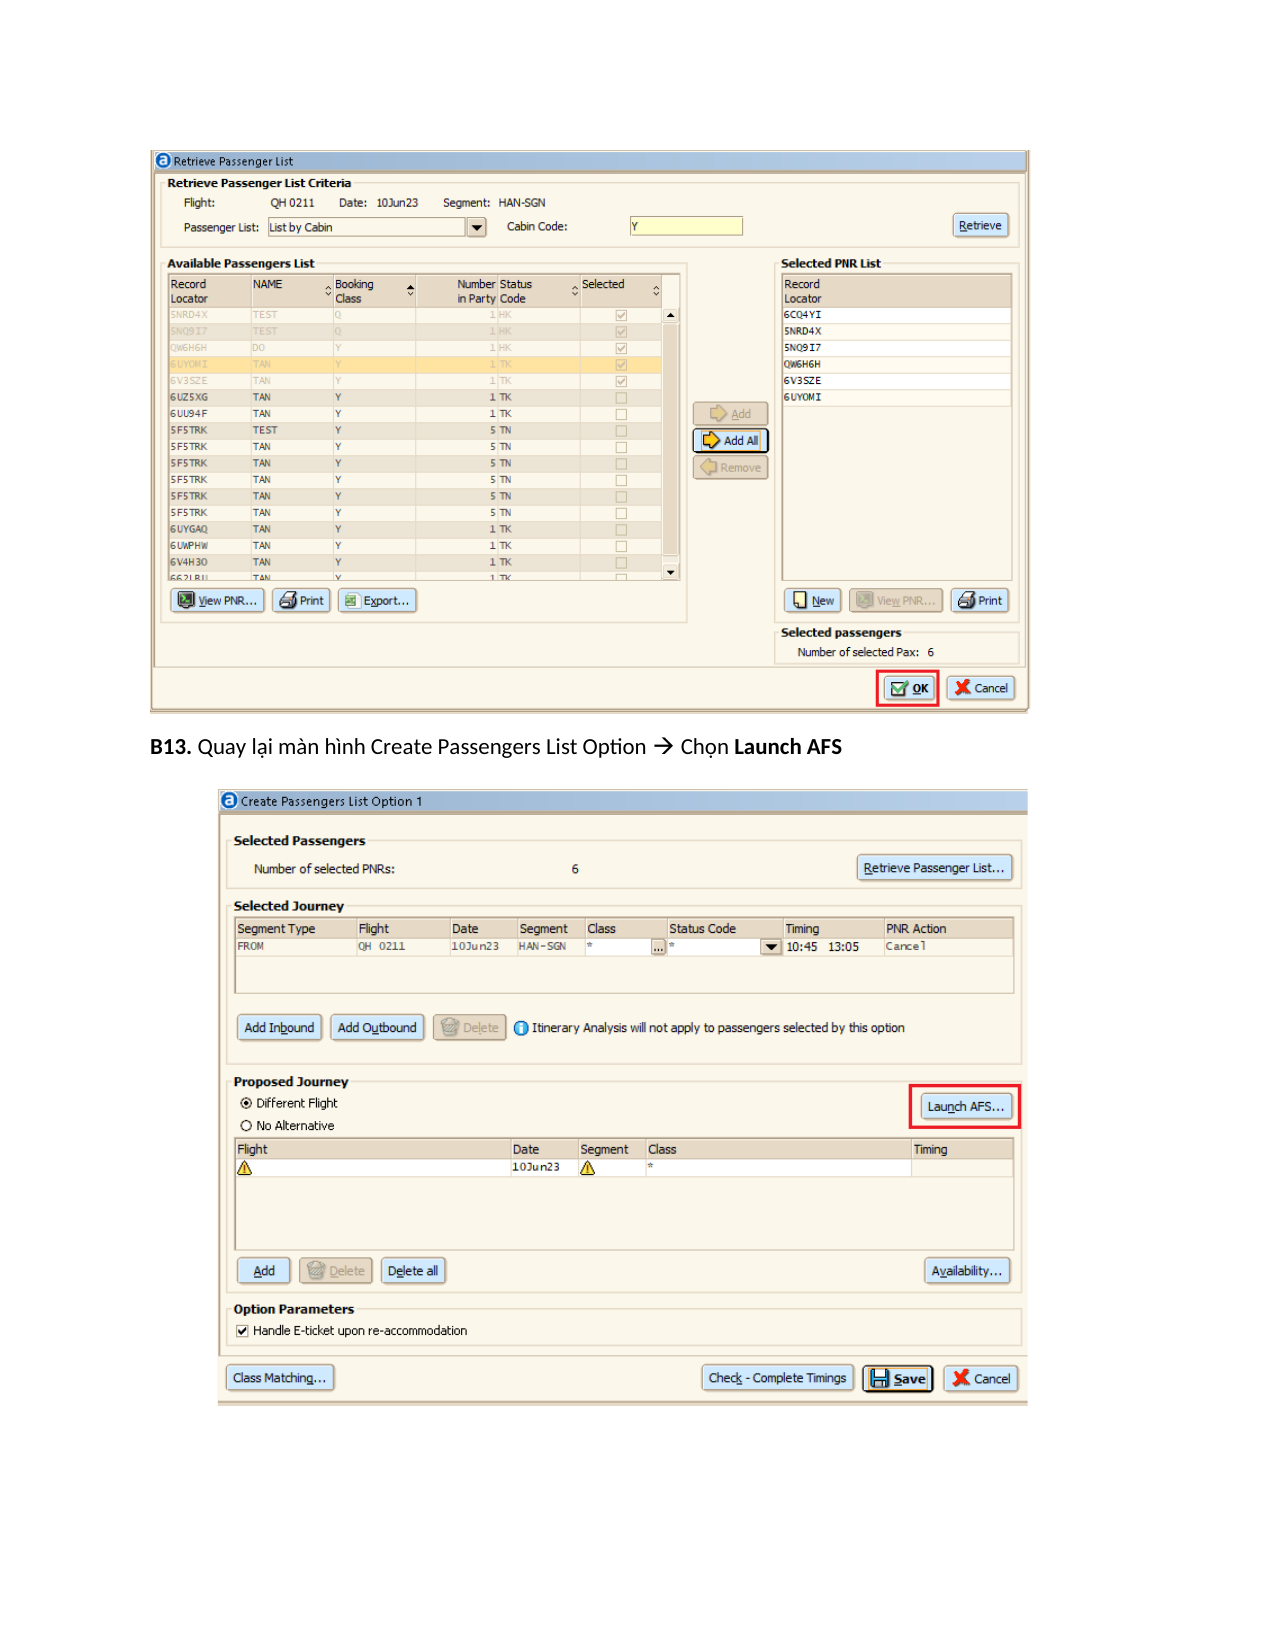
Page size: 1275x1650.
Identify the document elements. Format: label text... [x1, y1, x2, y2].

picture [150, 150, 1031, 714]
text B13. Quay lại màn hình Create Passengers List Option Chọn Launch AFS [150, 732, 1125, 760]
picture [217, 789, 1028, 1406]
